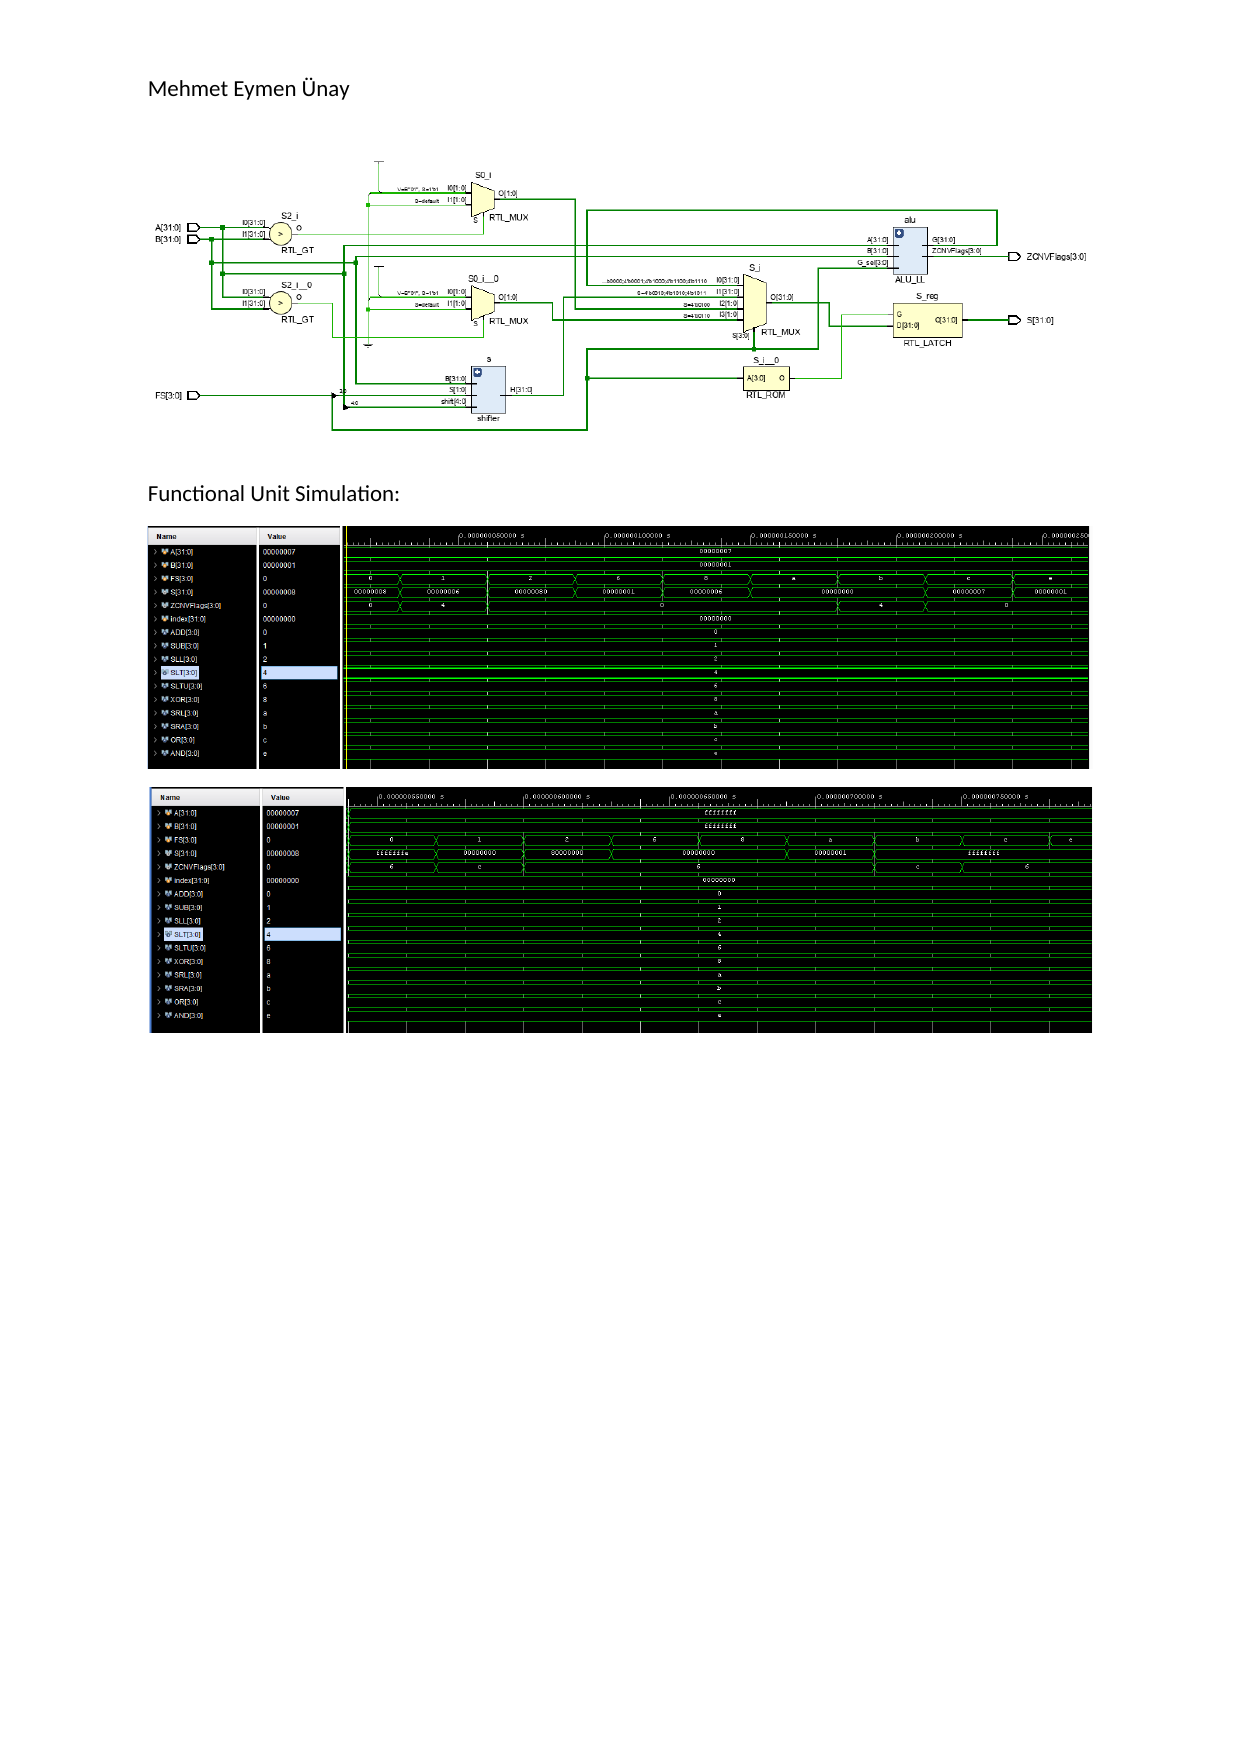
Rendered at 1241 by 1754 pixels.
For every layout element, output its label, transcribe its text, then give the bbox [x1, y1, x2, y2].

picture [147, 526, 1093, 769]
text Functional Unit Simulation: [148, 479, 1093, 508]
picture [147, 787, 1093, 1033]
picture [147, 147, 1093, 461]
